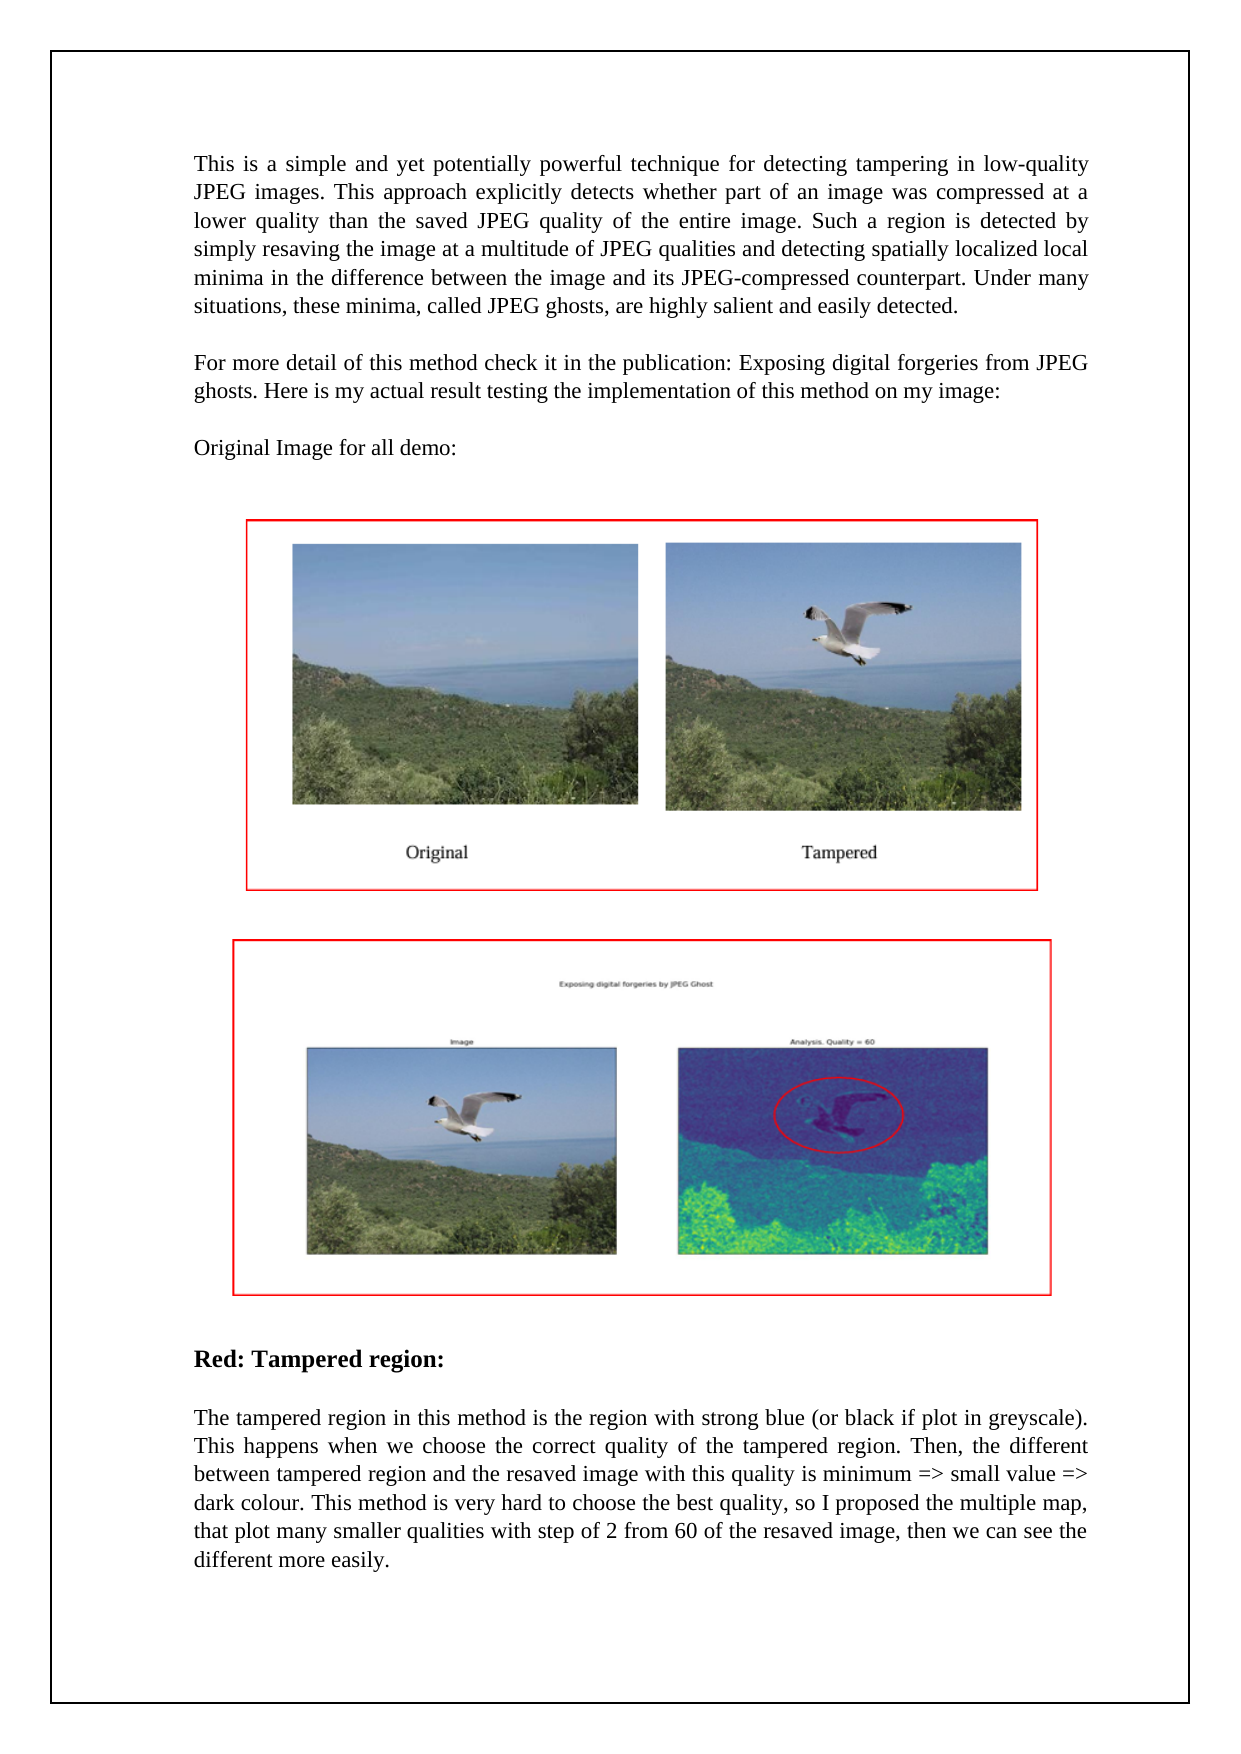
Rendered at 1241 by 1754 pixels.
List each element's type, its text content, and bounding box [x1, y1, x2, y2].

list Red: Tampered region: [194, 1344, 1090, 1373]
picture [232, 939, 1052, 1296]
picture [245, 519, 1039, 891]
list This is a simple and yet potentially powerful technique for detecting tampering in low-quality JPEG images. This approach explicitly detects whether part of an image was compressed at a lower quality than the saved JPEG quality of the entire image. Such a region is detected by simply resaving the image at a multitude of JPEG qualities and detecting spatially localized local minima in the difference between the image and its JPEG-compressed counterpart. Under many situations, these minima, called JPEG ghosts, are highly salient and easily detected. [194, 150, 1090, 318]
list The tampered region in this method is the region with strong blue (or black if plot in greyscale). This happens when we choose the correct quality of the tampered region. Then, the different between tampered region and the resaved image with this quality is minimum => small value => dark colour. This method is very hard to choose the best quality, so I proposed the multiple map, that plot many smaller qualities with step of 2 from 60 of the resaved image, then we can see the different more easily. [194, 1403, 1090, 1572]
list Original Image for all demo: [194, 434, 1090, 461]
list For more detail of this method check it in the publication: Exposing digital forgeries from JPEG ghosts. Here is my actual result testing the implementation of this method on my image: [194, 349, 1090, 404]
